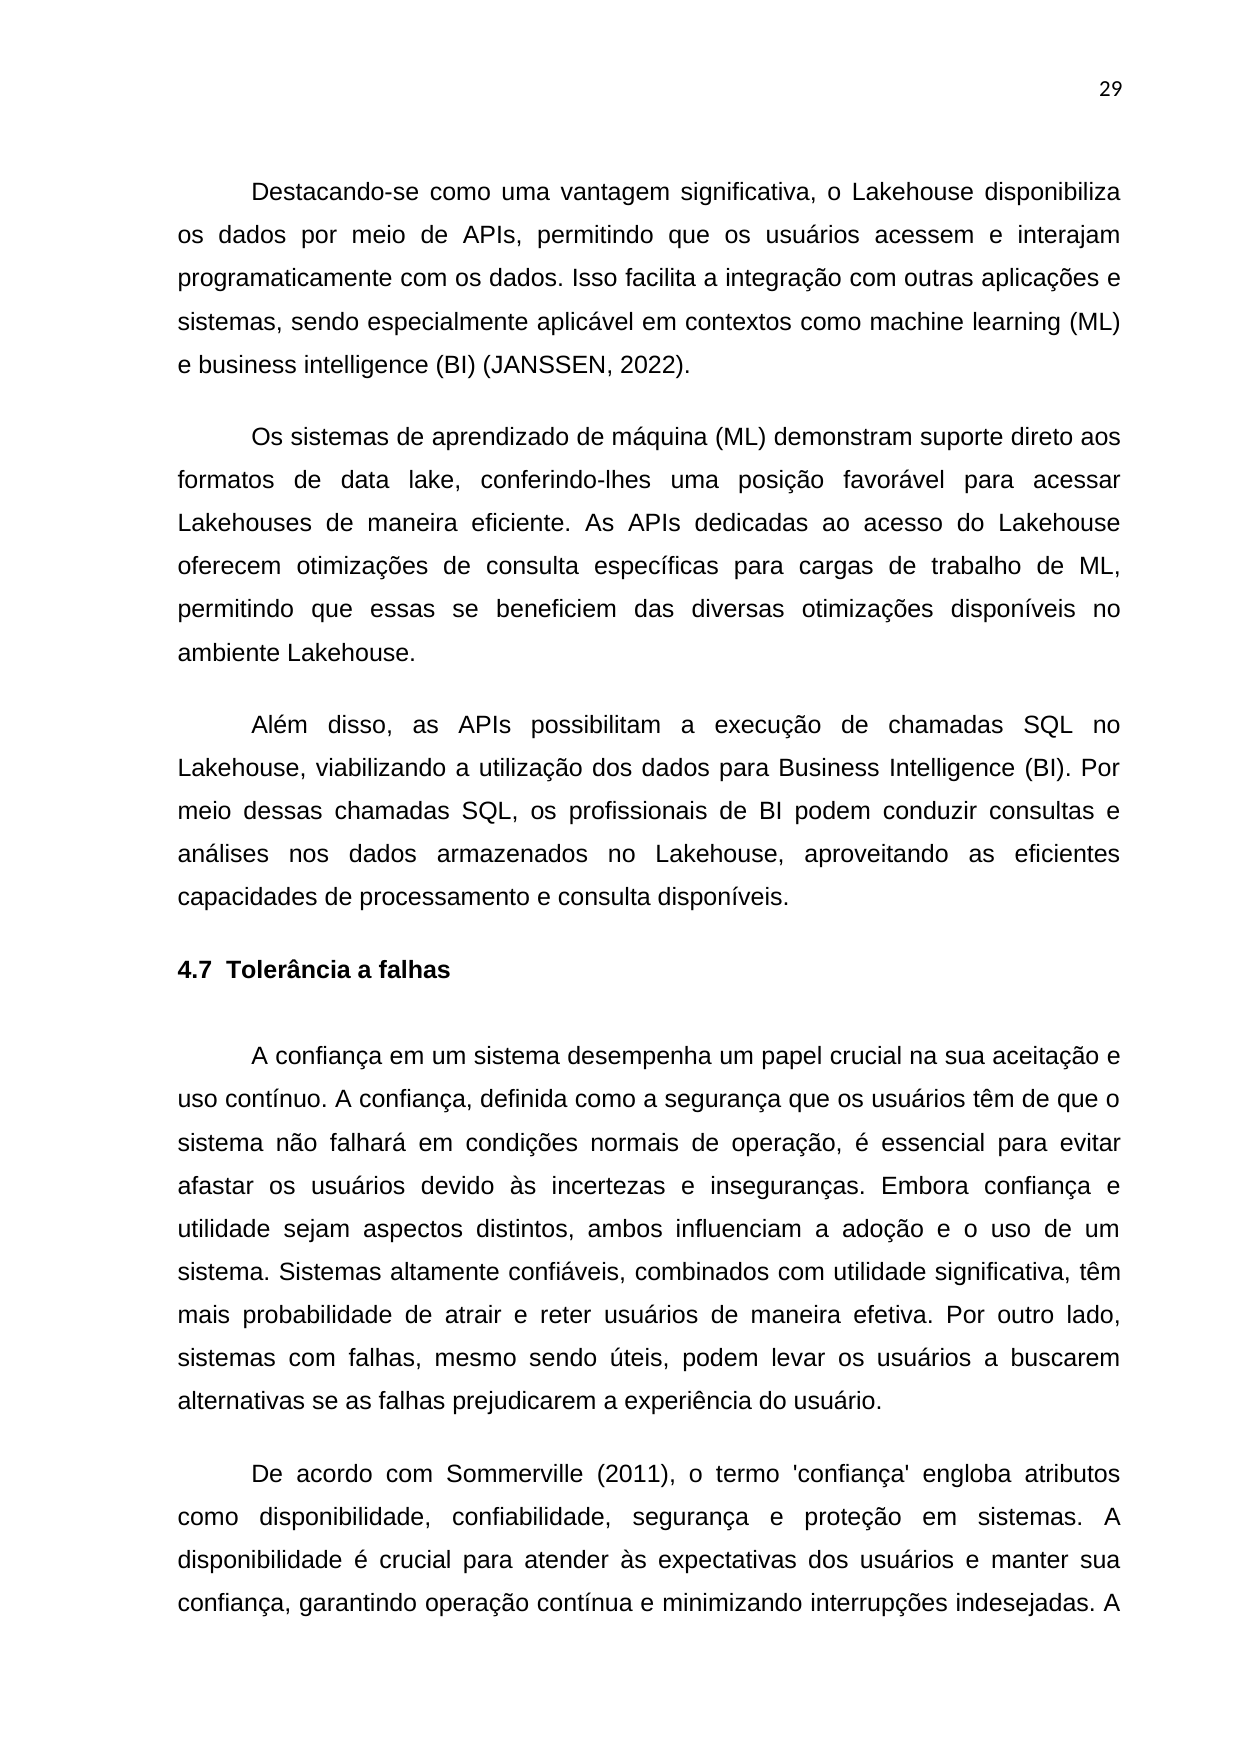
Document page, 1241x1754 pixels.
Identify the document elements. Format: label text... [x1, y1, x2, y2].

text Os sistemas de aprendizado de máquina (ML) demonstram suporte direto aos formatos de data lake, conferindo-lhes uma posição favorável para acessar Lakehouses de maneira eficiente. As APIs dedicadas ao acesso do Lakehouse oferecem otimizações de consulta específicas para cargas de trabalho de ML, permitindo que essas se beneficiem das diversas otimizações disponíveis no ambiente Lakehouse. [177, 422, 1122, 666]
text Além disso, as APIs possibilitam a execução de chamadas SQL no Lakehouse, viabilizando a utilização dos dados para Business Intelligence (BI). Por meio dessas chamadas SQL, os profissionais de BI podem conduzir consultas e análises nos dados armazenados no Lakehouse, aproveitando as eficientes capacidades de processamento e consulta disponíveis. [177, 710, 1122, 911]
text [177, 1459, 1122, 1617]
text Tolerância a falhas [177, 955, 1122, 983]
text Destacando-se como uma vantagem significativa, o Lakehouse disponibiliza os dados por meio de APIs, permitindo que os usuários acessem e interajam programaticamente com os dados. Isso facilita a integração com outras aplicações e sistemas, sendo especialmente aplicável em contextos como machine learning (ML) e business intelligence (BI) (JANSSEN, 2022). [177, 177, 1122, 378]
text A confiança em um sistema desempenha um papel crucial na sua aceitação e uso contínuo. A confiança, definida como a segurança que os usuários têm de que o sistema não falhará em condições normais de operação, é essencial para evitar afastar os usuários devido às incertezas e inseguranças. Embora confiança e utilidade sejam aspectos distintos, ambos influenciam a adoção e o uso de um sistema. Sistemas altamente confiáveis, combinados com utilidade significativa, têm mais probabilidade de atrair e reter usuários de maneira efetiva. Por outro lado, sistemas com falhas, mesmo sendo úteis, podem levar os usuários a buscarem alternativas se as falhas prejudicarem a experiência do usuário. [177, 1041, 1122, 1415]
